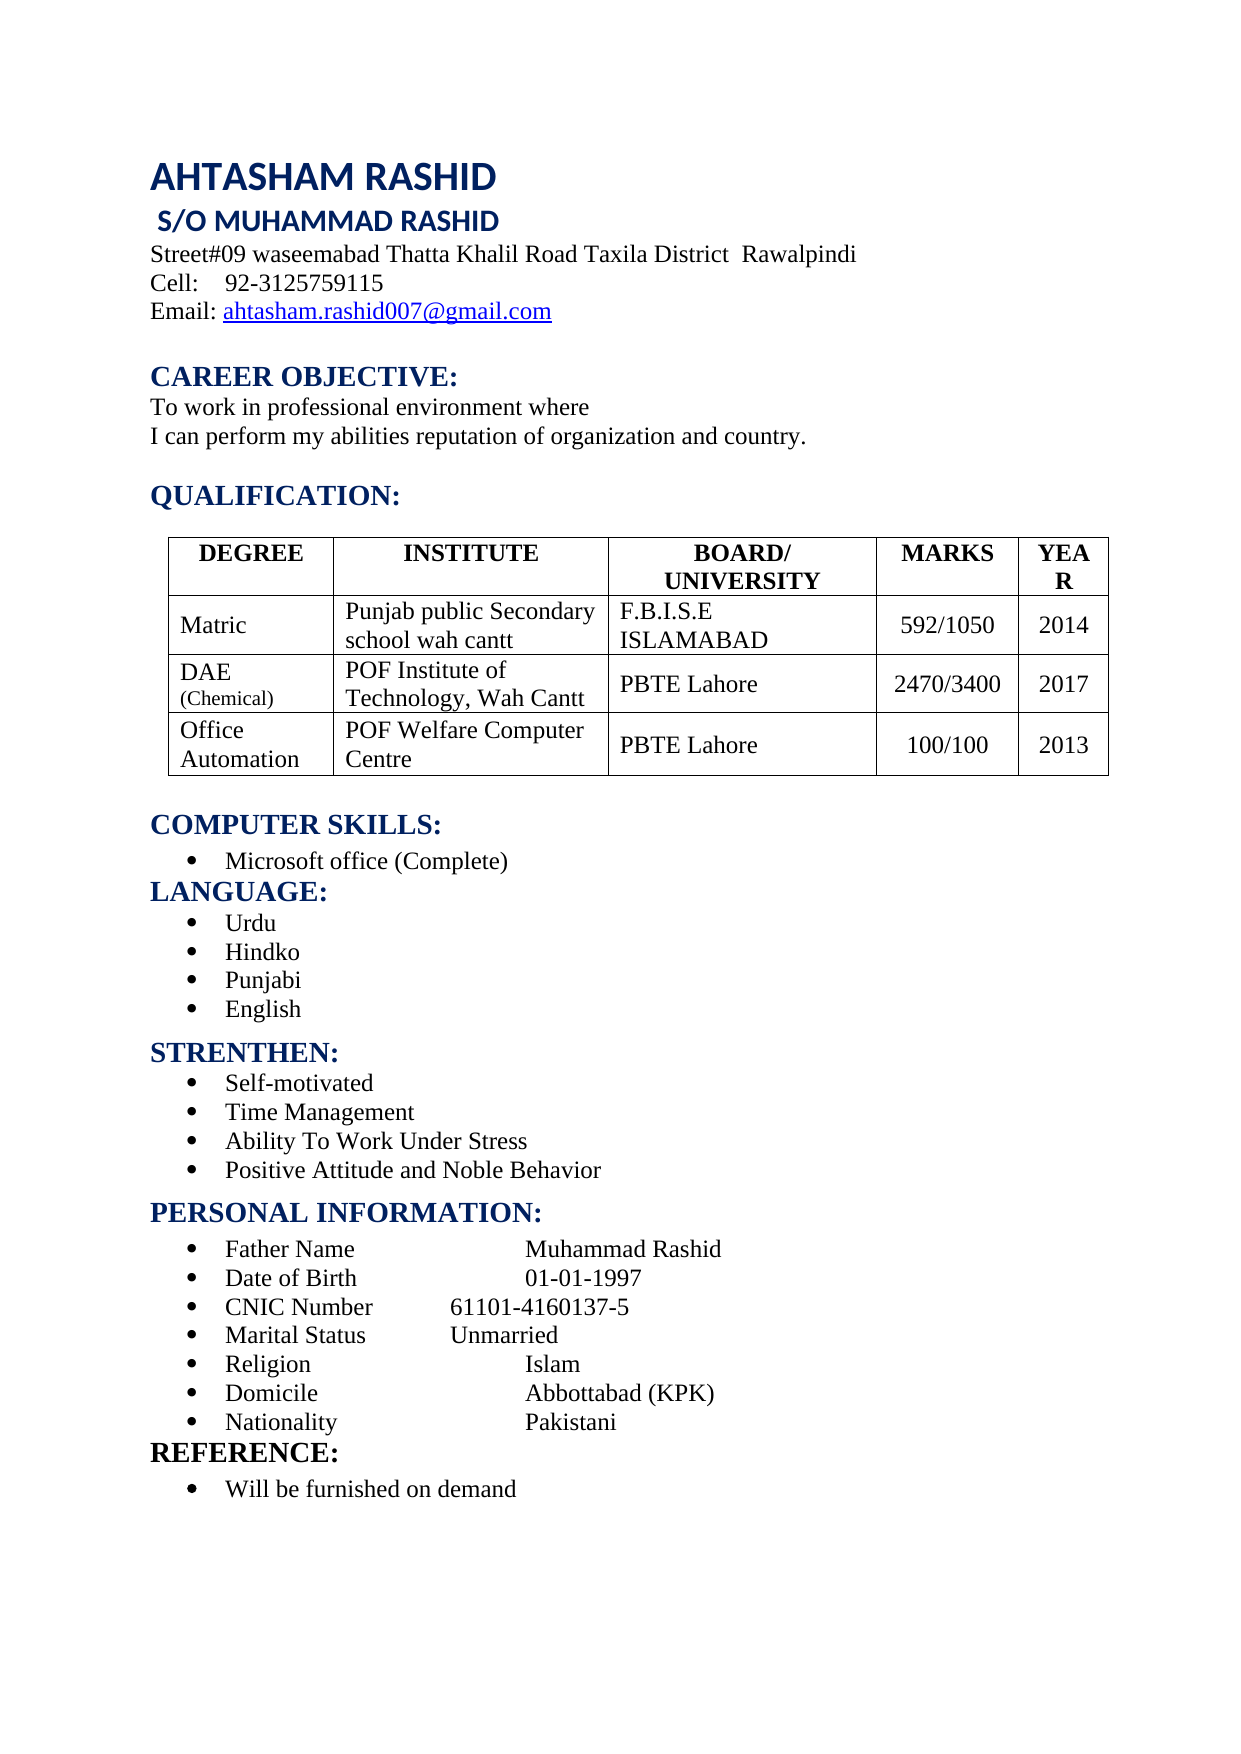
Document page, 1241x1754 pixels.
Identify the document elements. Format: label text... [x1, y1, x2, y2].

text STRENTHEN: [150, 1035, 1090, 1068]
table_cell POF Institute of Technology, Wah Cantt [334, 655, 608, 712]
list Nationality Pakistani [187, 1407, 1090, 1435]
table_cell DAE (Chemical) [169, 655, 333, 712]
table_cell 100/100 [877, 713, 1018, 775]
list Urdu [187, 908, 1090, 937]
table_cell Matric [169, 596, 333, 654]
table_header Marks [877, 538, 1018, 595]
text To work in professional environment where [150, 392, 1090, 421]
list Domicile Abbottabad (KPK) [187, 1378, 1090, 1407]
list Self-motivated [187, 1068, 1090, 1097]
text LANGUAGE: [150, 874, 1090, 908]
text s/o Muhammad Rashid [150, 201, 1090, 239]
table_cell 592/1050 [877, 596, 1018, 654]
table_cell PBTE Lahore [609, 655, 876, 712]
table_cell POF Welfare Computer Centre [334, 713, 608, 775]
table_cell 2470/3400 [877, 655, 1018, 712]
text Personal Information: [150, 1196, 1090, 1229]
list Will be furnished on demand [187, 1474, 1090, 1503]
text Cell: 92-3125759115 [150, 268, 1090, 296]
table_header BOARD/UNIversity [609, 538, 876, 595]
text I can perform my abilities reputation of organization and country. [150, 421, 1090, 450]
list Punjabi [187, 966, 1090, 994]
list Father Name Muhammad Rashid [187, 1234, 1090, 1263]
text cAREER OBJECTIVE: [150, 359, 1090, 392]
text Qualification: [150, 478, 1090, 512]
table_cell 2017 [1019, 655, 1108, 712]
list Date of Birth 01-01-1997 [187, 1263, 1090, 1292]
table_cell F.B.I.S.E ISLAMABAD [609, 596, 876, 654]
table_cell Punjab public Secondary school wah cantt [334, 596, 608, 654]
table_cell PBTE Lahore [609, 713, 876, 775]
table_header year [1019, 538, 1108, 595]
text Street#09 waseemabad Thatta Khalil Road Taxila District Rawalpindi [150, 239, 1090, 268]
table_header Degree [169, 538, 333, 595]
table_header Institute [334, 538, 608, 595]
list Marital Status Unmarried [187, 1320, 1090, 1349]
table_cell 2014 [1019, 596, 1108, 654]
list CNIC Number 61101-4160137-5 [187, 1292, 1090, 1320]
table_cell 2013 [1019, 713, 1108, 775]
table_cell Office Automation [169, 713, 333, 775]
list Time Management [187, 1097, 1090, 1126]
list English [187, 994, 1090, 1023]
text Email: ahtasham.rashid007@gmail.com [150, 296, 1090, 325]
text Computer Skills: [150, 807, 1090, 841]
list Ability To Work Under Stress [187, 1126, 1090, 1155]
text Reference: [150, 1435, 1090, 1469]
text Ahtasham Rashid [150, 150, 1090, 201]
list Microsoft office (Complete) [187, 846, 1090, 874]
list Hindko [187, 937, 1090, 966]
list Positive Attitude and Noble Behavior [187, 1155, 1090, 1183]
list Religion Islam [187, 1349, 1090, 1378]
